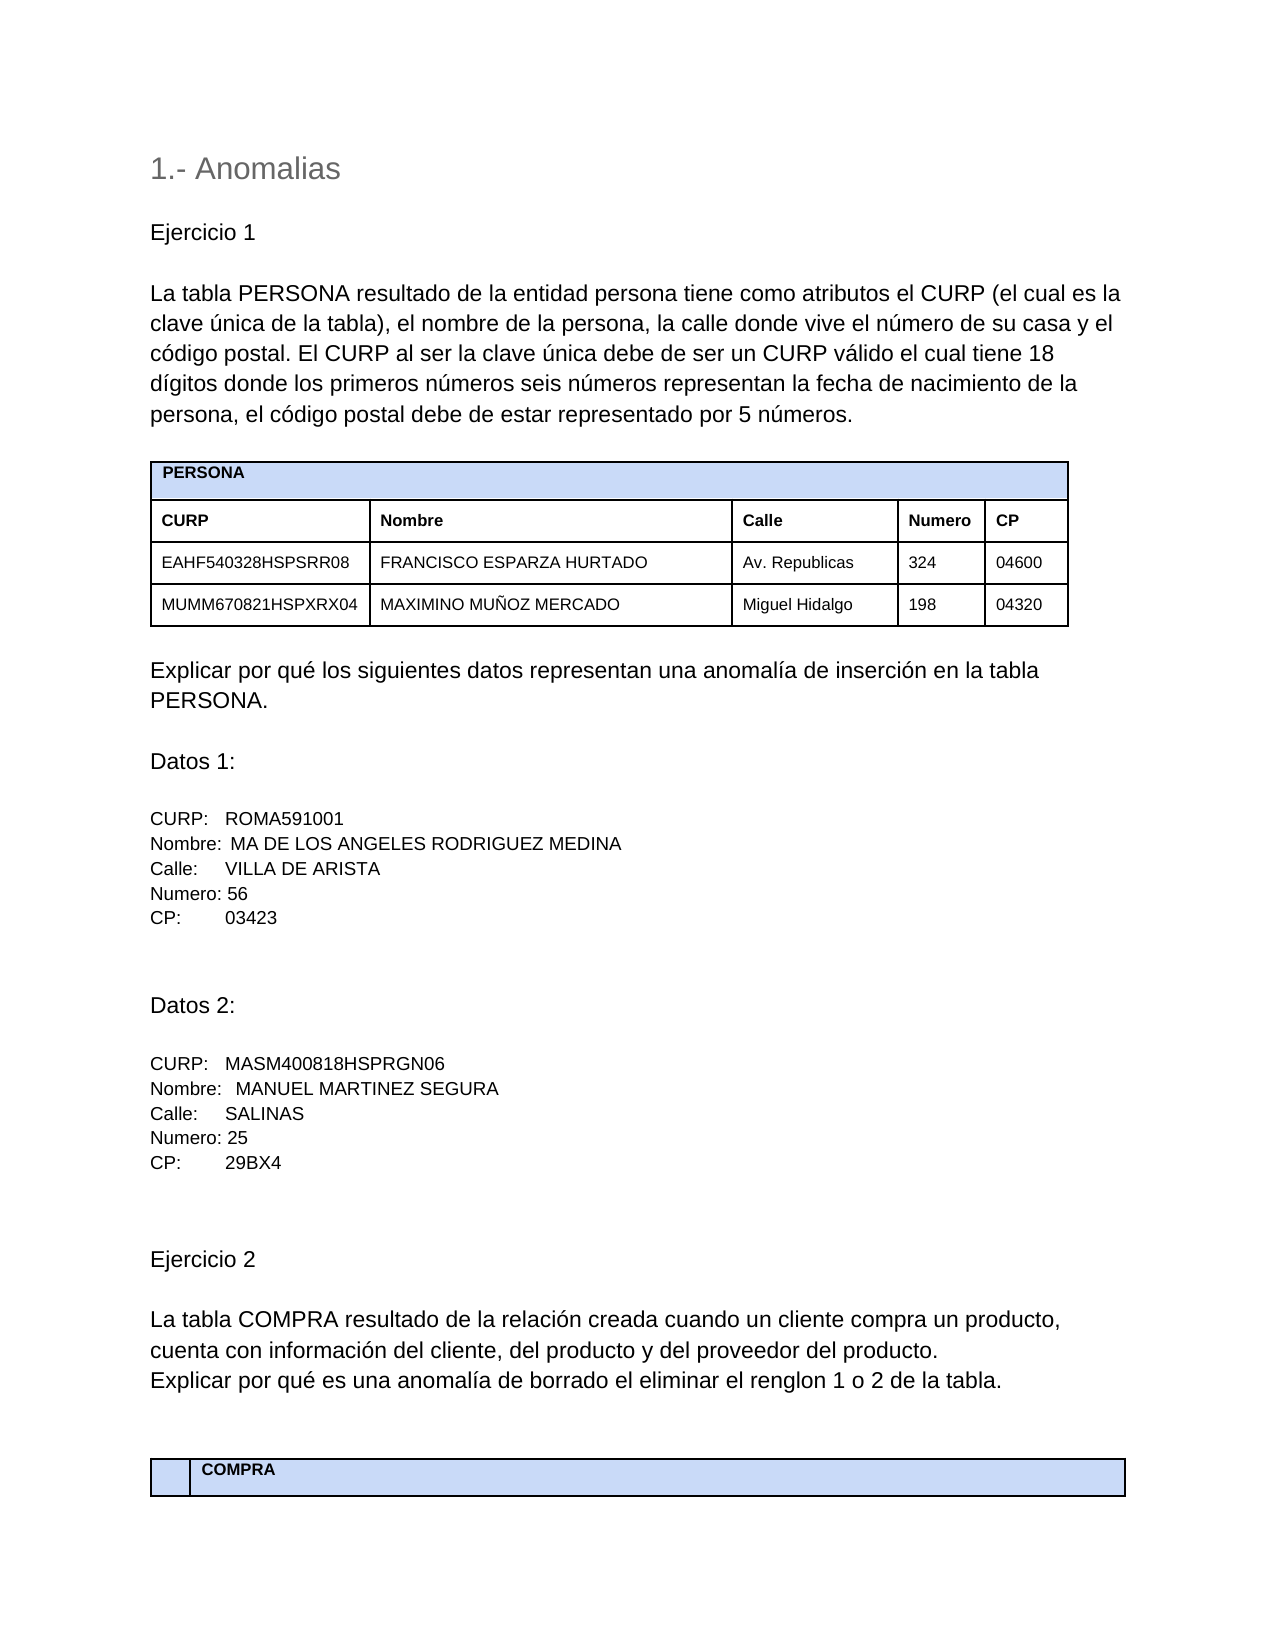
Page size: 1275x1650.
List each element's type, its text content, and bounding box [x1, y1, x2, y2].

table_cell 04320 [986, 585, 1067, 625]
table_cell MAXIMINO MUÑOZ MERCADO [371, 585, 731, 625]
table_cell EAHF540328HSPSRR08 [152, 543, 369, 583]
table_cell 04600 [986, 543, 1067, 583]
table_cell Numero [899, 501, 984, 541]
text Datos 2: [150, 992, 1125, 1019]
text La tabla COMPRA resultado de la relación creada cuando un cliente compra un producto, cuenta con información del cliente, del producto y del proveedor del producto. [150, 1306, 1125, 1363]
table_cell MUMM670821HSPXRX04 [152, 585, 369, 625]
text Ejercicio 1 [150, 219, 1125, 246]
text Ejercicio 2 [150, 1246, 1125, 1272]
table_cell CP [986, 501, 1067, 541]
text Nombre: MA DE LOS ANGELES RODRIGUEZ MEDINA [150, 833, 1125, 854]
table_header [152, 1460, 189, 1495]
table_cell CURP [152, 501, 369, 541]
text CURP: ROMA591001 [150, 808, 1125, 829]
text Datos 1: [150, 748, 1125, 774]
text Numero: 56 [150, 882, 1125, 904]
table_cell Miguel Hidalgo [733, 585, 897, 625]
table_cell Calle [733, 501, 897, 541]
text Calle: SALINAS [150, 1102, 1125, 1124]
table_cell Nombre [371, 501, 731, 541]
table_header COMPRA [191, 1460, 1124, 1495]
table_cell 198 [899, 585, 984, 625]
text CP: 29BX4 [150, 1152, 1125, 1173]
subtitle 1.- Anomalias [150, 150, 1125, 186]
text CURP: MASM400818HSPRGN06 [150, 1053, 1125, 1074]
table_cell 324 [899, 543, 984, 583]
table_cell Av. Republicas [733, 543, 897, 583]
text Numero: 25 [150, 1127, 1125, 1149]
text Calle: VILLA DE ARISTA [150, 858, 1125, 879]
table_cell FRANCISCO ESPARZA HURTADO [371, 543, 731, 583]
text La tabla PERSONA resultado de la entidad persona tiene como atributos el CURP (el cual es la clave única de la tabla), el nombre de la persona, la calle donde vive el número de su casa y el código postal. El CURP al ser la clave única debe de ser un CURP válido el cual tiene 18 dígitos donde los primeros números seis números representan la fecha de nacimiento de la persona, el código postal debe de estar representado por 5 números. [150, 280, 1125, 427]
table_header PERSONA [152, 463, 1067, 498]
text CP: 03423 [150, 907, 1125, 929]
text Explicar por qué los siguientes datos representan una anomalía de inserción en la tabla PERSONA. [150, 657, 1125, 713]
text Explicar por qué es una anomalía de borrado el eliminar el renglon 1 o 2 de la tabla. [150, 1367, 1125, 1393]
text Nombre: MANUEL MARTINEZ SEGURA [150, 1078, 1125, 1099]
